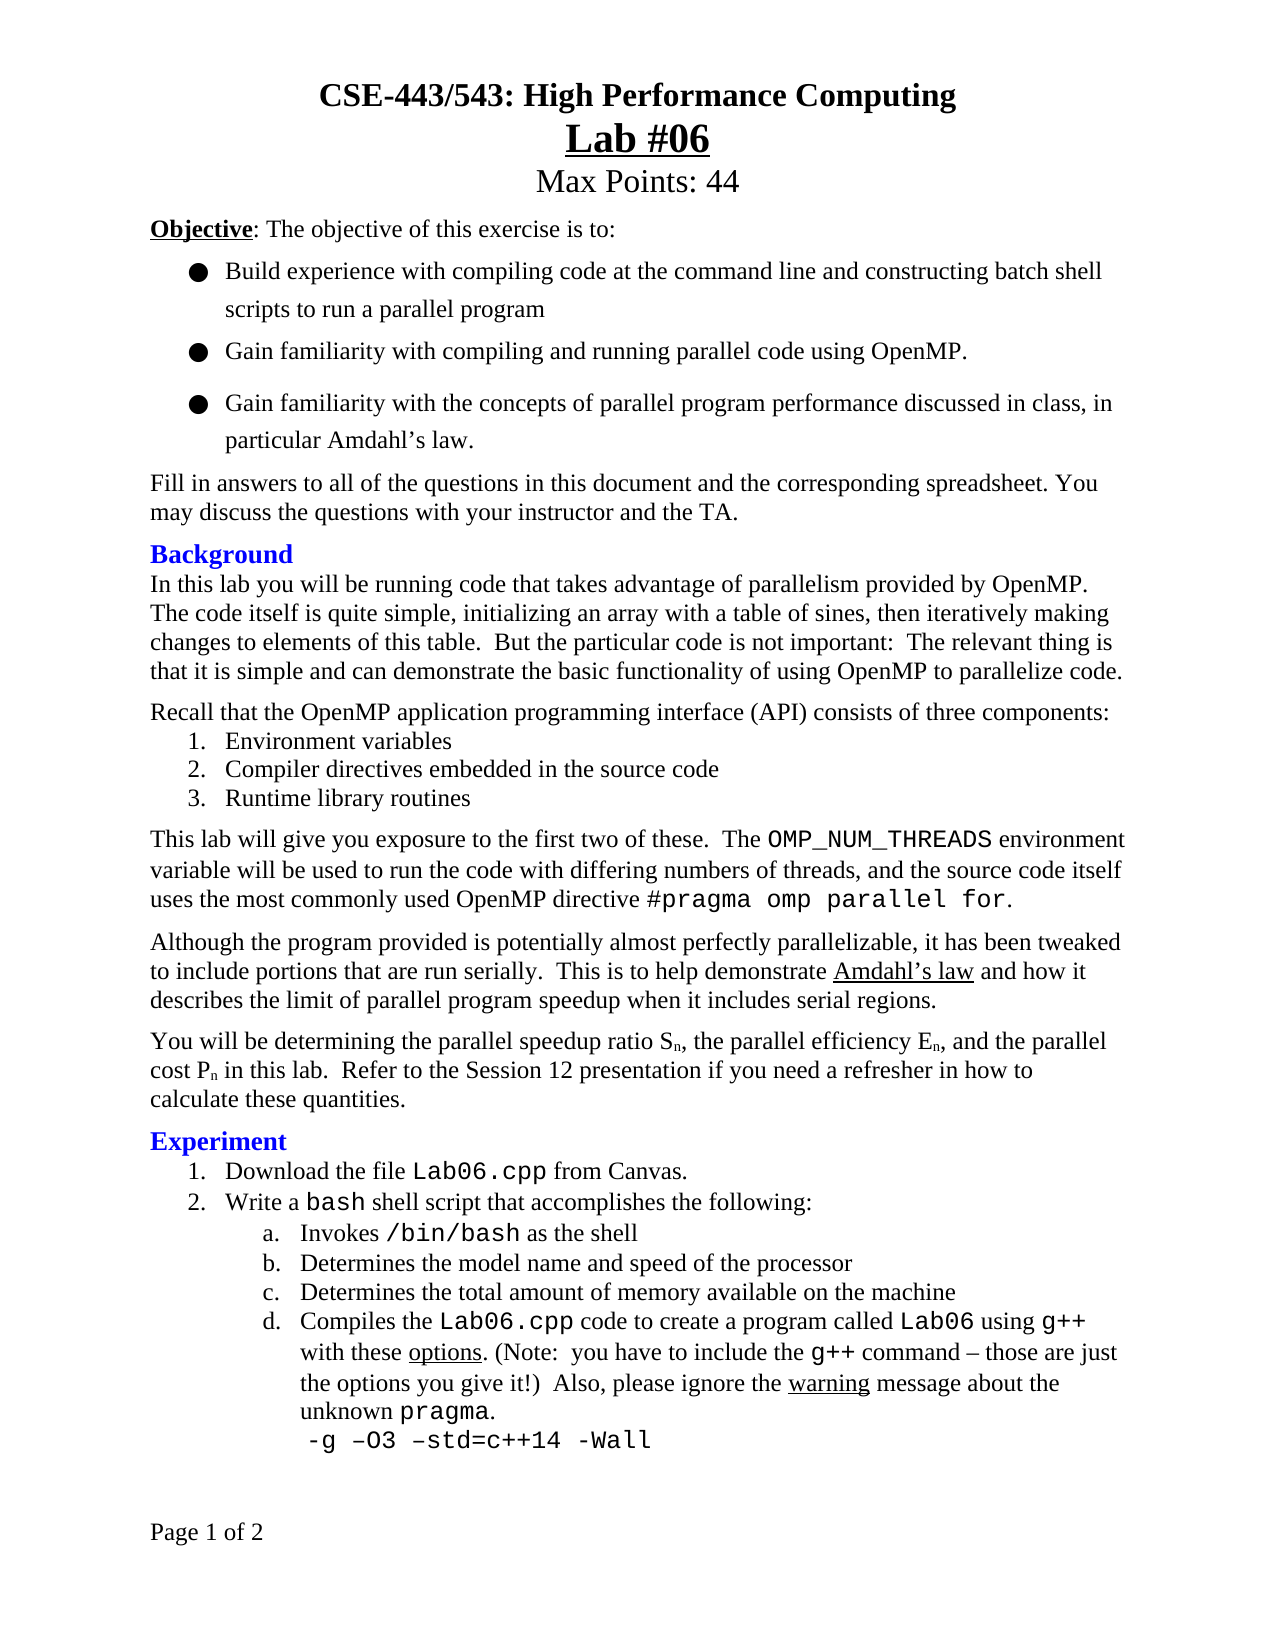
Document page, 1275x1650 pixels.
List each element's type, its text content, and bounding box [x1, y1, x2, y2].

list Build experience with compiling code at the command line and constructing batch shell scripts to run a parallel program [187, 243, 1125, 323]
text CSE-443/543: High Performance Computing [150, 75, 1125, 113]
subtitle Experiment [150, 1125, 1125, 1156]
text In this lab you will be running code that takes advantage of parallelism provided by OpenMP. The code itself is quite simple, initializing an array with a table of sines, then iteratively making changes to elements of this table. But the particular code is not important: The relevant thing is that it is simple and can demonstrate the basic functionality of using OpenMP to parallelize code. [150, 569, 1125, 684]
text Lab #06 [150, 113, 1125, 161]
text Objective: The objective of this exercise is to: [150, 214, 1125, 243]
list Write a bash shell script that accomplishes the following: [187, 1187, 1125, 1218]
text Recall that the OpenMP application programming interface (API) consists of three components: [150, 697, 1125, 726]
list Invokes /bin/bash as the shell [262, 1218, 1125, 1248]
list Runtime library routines [187, 783, 1125, 812]
list Compiler directives embedded in the source code [187, 754, 1125, 783]
list Environment variables [187, 726, 1125, 754]
list Download the file Lab06.cpp from Canvas. [187, 1156, 1125, 1187]
list Compiles the Lab06.cpp code to create a program called Lab06 using g++ with these options. (Note: you have to include the g++ command – those are just the options you give it!) Also, please ignore the warning message about the unknown pragma. [262, 1306, 1125, 1427]
text This lab will give you exposure to the first two of these. The OMP_NUM_THREADS environment variable will be used to run the code with differing numbers of threads, and the source code itself uses the most commonly used OpenMP directive #pragma omp parallel for. [150, 824, 1125, 915]
text Max Points: 44 [150, 161, 1125, 199]
text Fill in answers to all of the questions in this document and the corresponding spreadsheet. You may discuss the questions with your instructor and the TA. [150, 468, 1125, 526]
list Gain familiarity with the concepts of parallel program performance discussed in class, in particular Amdahl’s law. [187, 374, 1125, 454]
list Gain familiarity with compiling and running parallel code using OpenMP. [187, 323, 1125, 374]
text -g –O3 –std=c++14 -Wall [225, 1427, 1125, 1456]
subtitle Background [150, 538, 1125, 569]
text You will be determining the parallel speedup ratio Sn, the parallel efficiency En, and the parallel cost Pn in this lab. Refer to the Session 12 presentation if you need a refresher in how to calculate these quantities. [150, 1026, 1125, 1112]
list Determines the total amount of memory available on the machine [262, 1277, 1125, 1306]
list Determines the model name and speed of the processor [262, 1248, 1125, 1277]
text Although the program provided is potentially almost perfectly parallelizable, it has been tweaked to include portions that are run serially. This is to help demonstrate Amdahl’s law and how it describes the limit of parallel program speedup when it includes serial regions. [150, 927, 1125, 1014]
